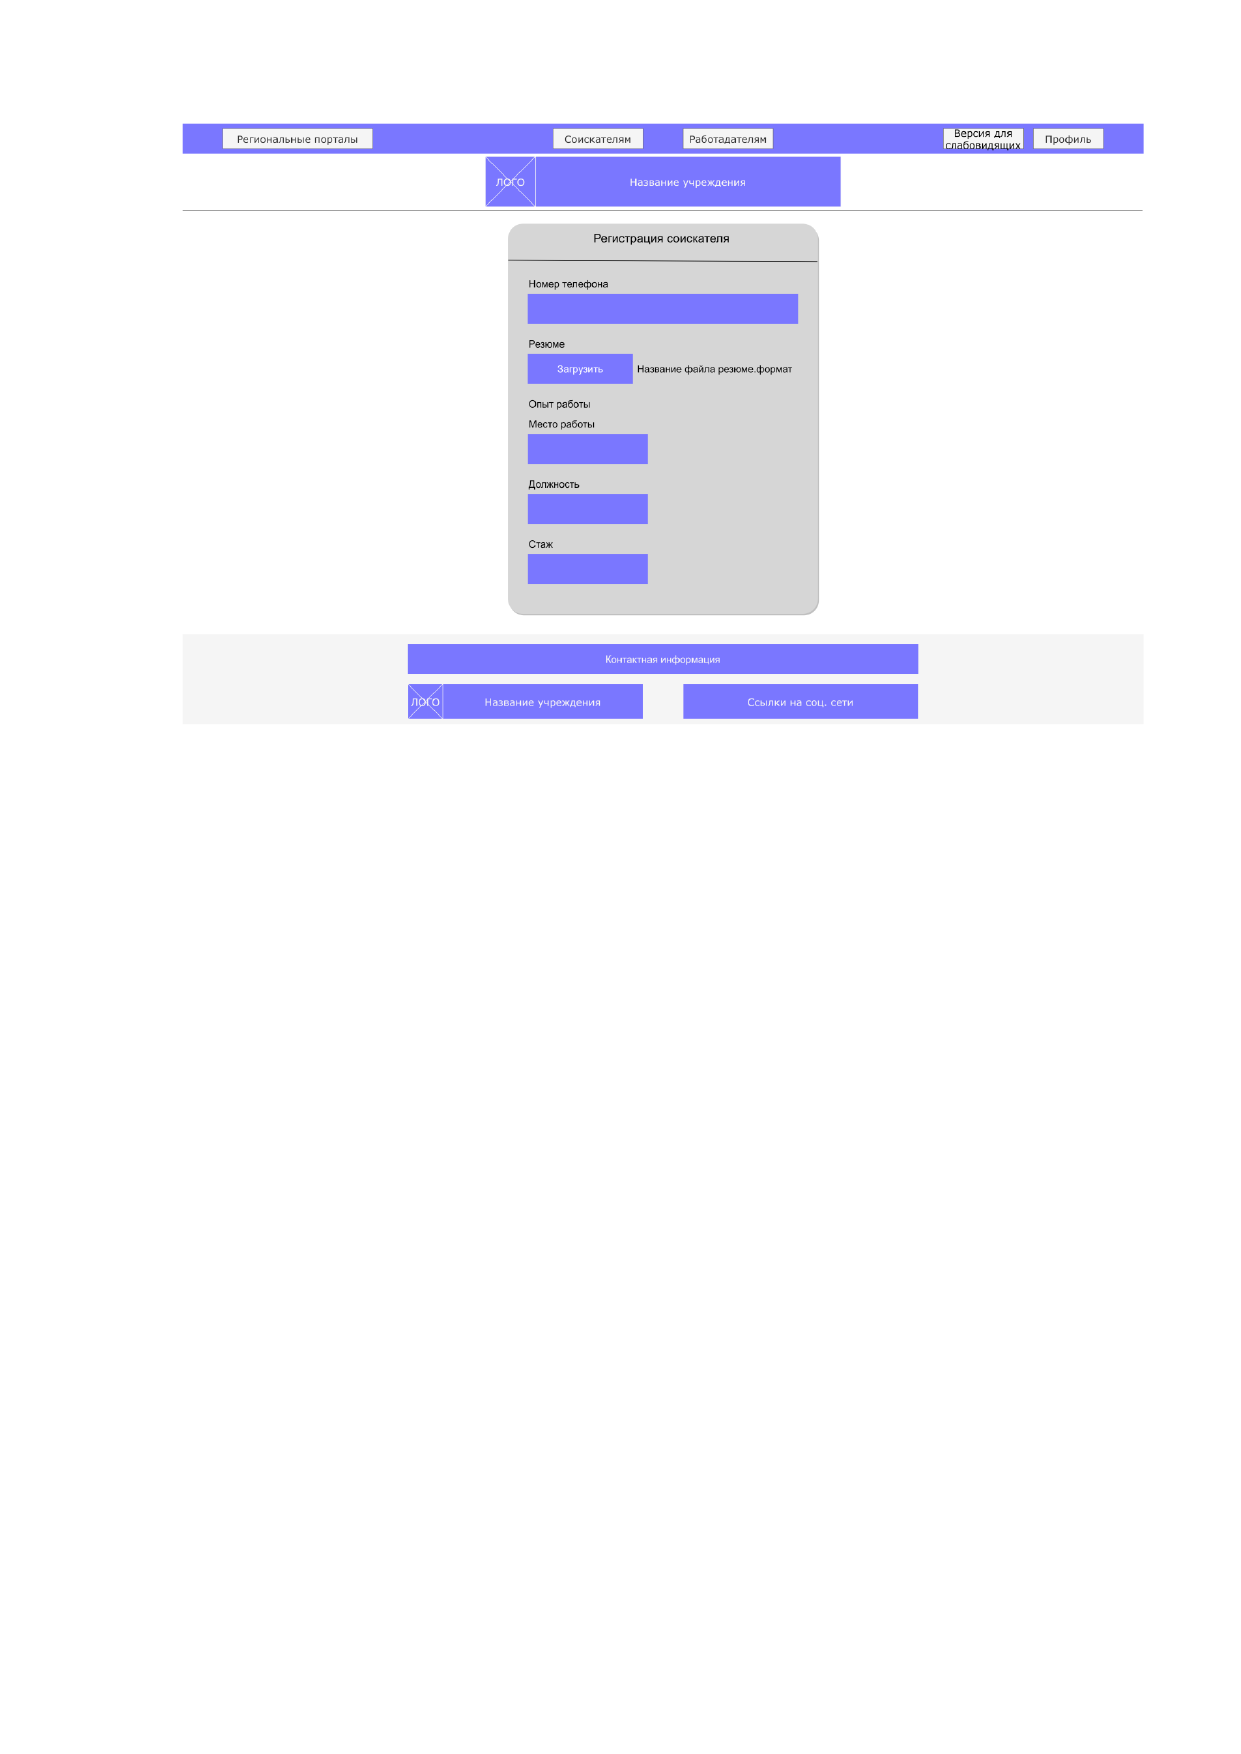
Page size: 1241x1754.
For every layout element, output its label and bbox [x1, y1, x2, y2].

picture [177, 118, 1151, 729]
